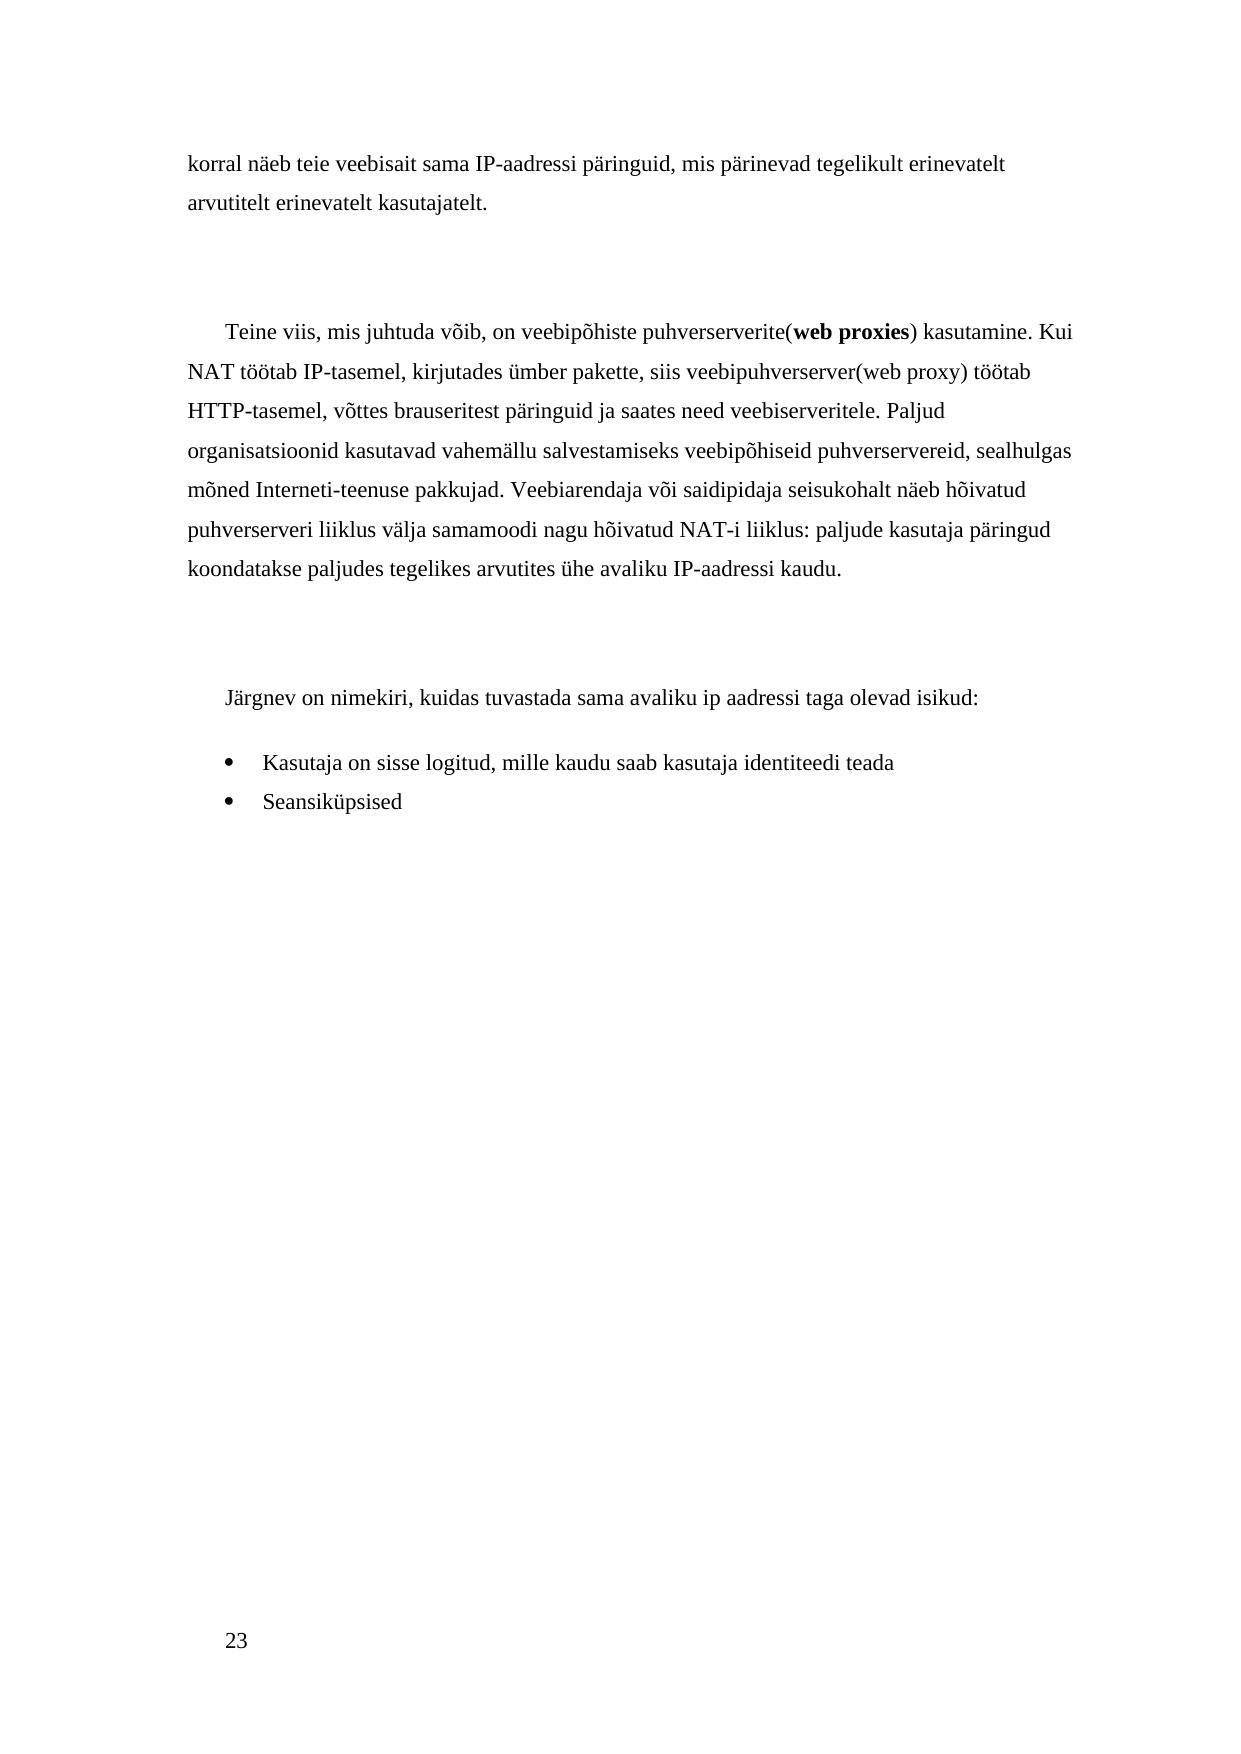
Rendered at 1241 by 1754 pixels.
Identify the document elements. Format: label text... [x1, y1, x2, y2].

list Kasutaja on sisse logitud, mille kaudu saab kasutaja identiteedi teada [225, 749, 1090, 775]
text Teine viis, mis juhtuda võib, on veebipõhiste puhverserverite(web proxies) kasutamine. Kui NAT töötab IP-tasemel, kirjutades ümber pakette, siis veebipuhverserver(web proxy) töötab HTTP-tasemel, võttes brauseritest päringuid ja saates need veebiserveritele. Paljud organisatsioonid kasutavad vahemällu salvestamiseks veebipõhiseid puhverservereid, sealhulgas mõned Interneti-teenuse pakkujad. Veebiarendaja või saidipidaja seisukohalt näeb hõivatud puhverserveri liiklus välja samamoodi nagu hõivatud NAT-i liiklus: paljude kasutaja päringud koondatakse paljudes tegelikes arvutites ühe avaliku IP-aadressi kaudu. [187, 318, 1090, 582]
list Seansiküpsised [225, 788, 1090, 814]
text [187, 150, 1090, 216]
text Järgnev on nimekiri, kuidas tuvastada sama avaliku ip aadressi taga olevad isikud: [187, 684, 1090, 711]
